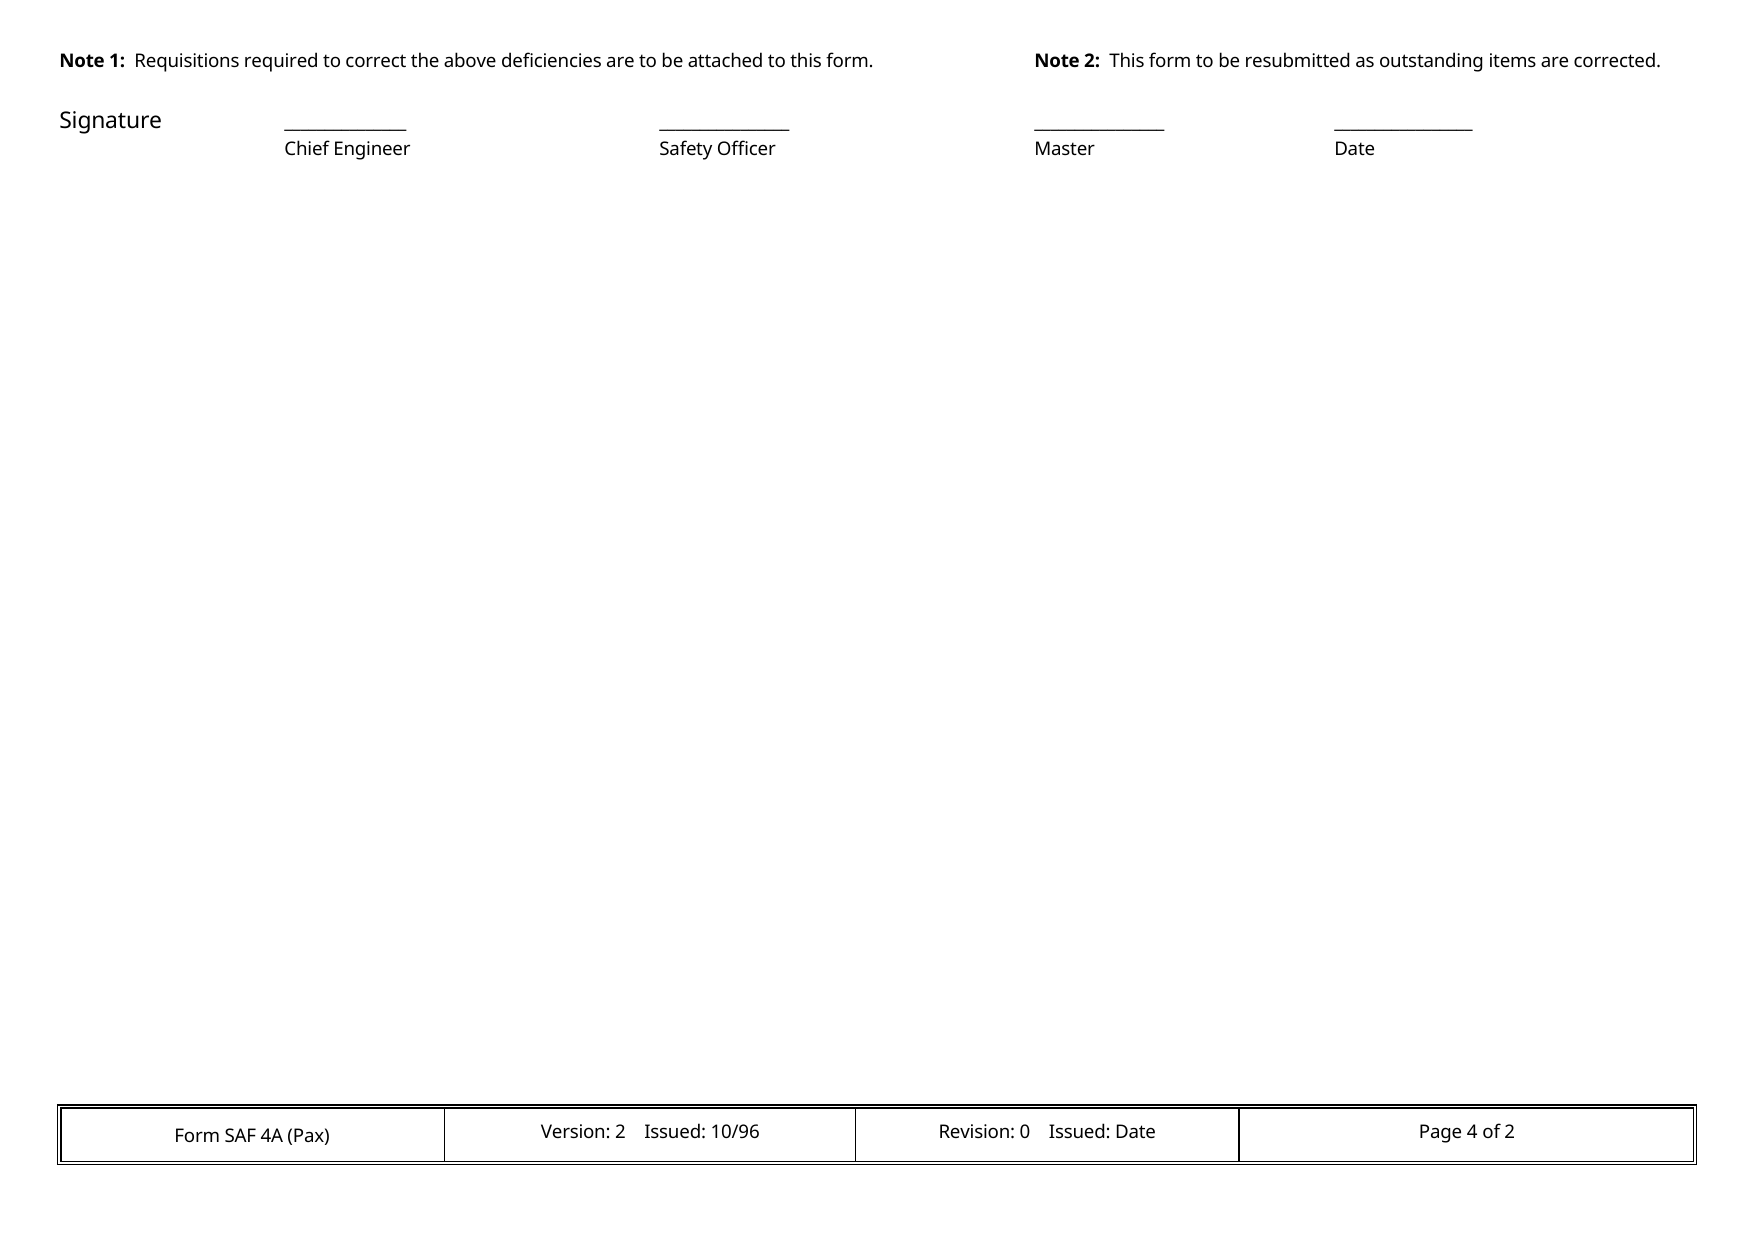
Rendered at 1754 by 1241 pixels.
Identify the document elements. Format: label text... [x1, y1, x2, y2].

text Signature _______________ ________________ ________________ _________________ [59, 104, 1695, 135]
text Chief Engineer Safety Officer Master Date [59, 135, 1695, 161]
text Note 1: Requisitions required to correct the above deficiencies are to be attached to this form. Note 2: This form to be resubmitted as outstanding items are corrected. [59, 47, 1695, 73]
